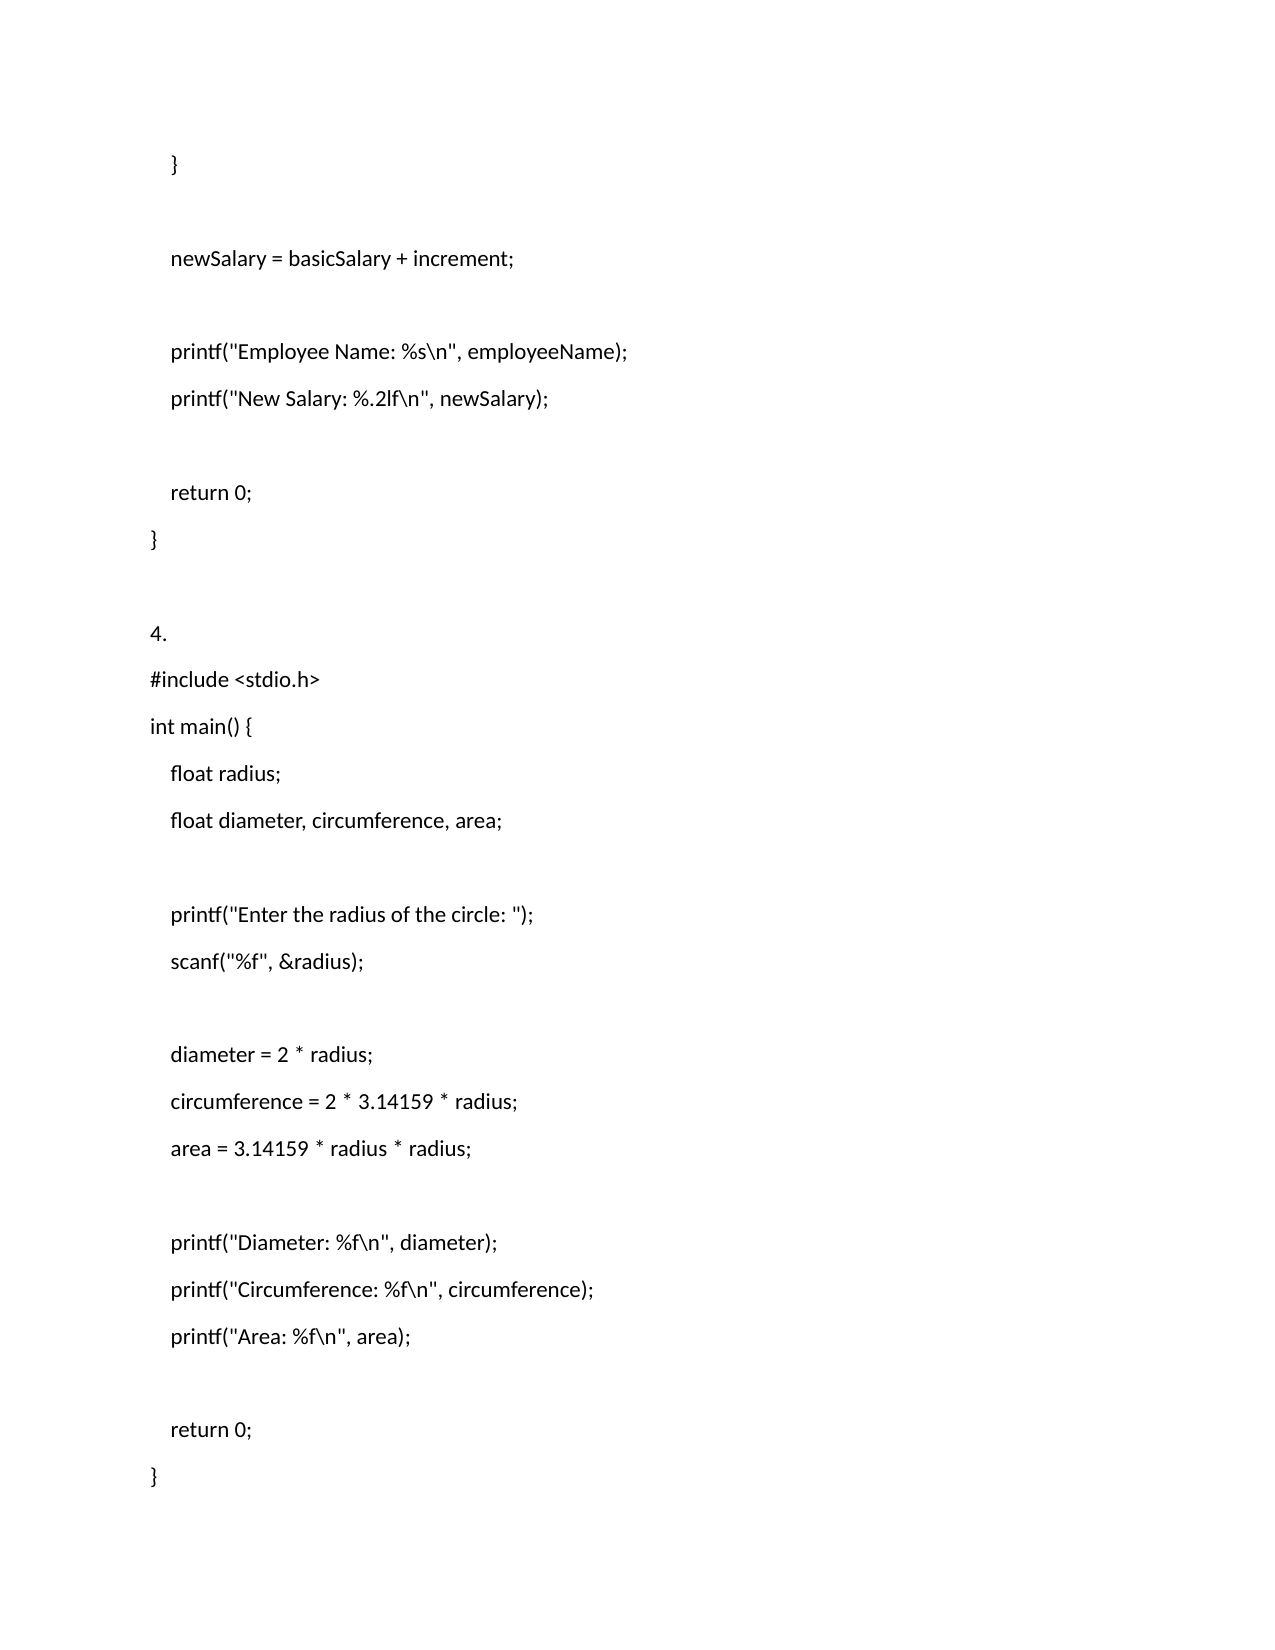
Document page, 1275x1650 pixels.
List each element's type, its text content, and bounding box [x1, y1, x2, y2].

text printf("Enter the radius of the circle: "); [150, 900, 1125, 928]
text printf("Diameter: %f\n", diameter); [150, 1228, 1125, 1256]
text int main() { [150, 712, 1125, 741]
text circumference = 2 * 3.14159 * radius; [150, 1087, 1125, 1116]
text area = 3.14159 * radius * radius; [150, 1134, 1125, 1162]
text printf("Employee Name: %s\n", employeeName); [150, 337, 1125, 366]
text 4. [150, 619, 1125, 647]
text newSalary = basicSalary + increment; [150, 244, 1125, 272]
text scanf("%f", &radius); [150, 947, 1125, 975]
text return 0; [150, 1416, 1125, 1444]
text diameter = 2 * radius; [150, 1041, 1125, 1069]
text printf("Circumference: %f\n", circumference); [150, 1275, 1125, 1303]
text } [150, 525, 1125, 553]
text printf("Area: %f\n", area); [150, 1322, 1125, 1350]
text } [150, 1462, 1125, 1491]
text printf("New Salary: %.2lf\n", newSalary); [150, 384, 1125, 412]
text return 0; [150, 478, 1125, 506]
text #include <stdio.h> [150, 666, 1125, 694]
text float radius; [150, 759, 1125, 787]
text float diameter, circumference, area; [150, 806, 1125, 834]
text } [150, 150, 1125, 178]
